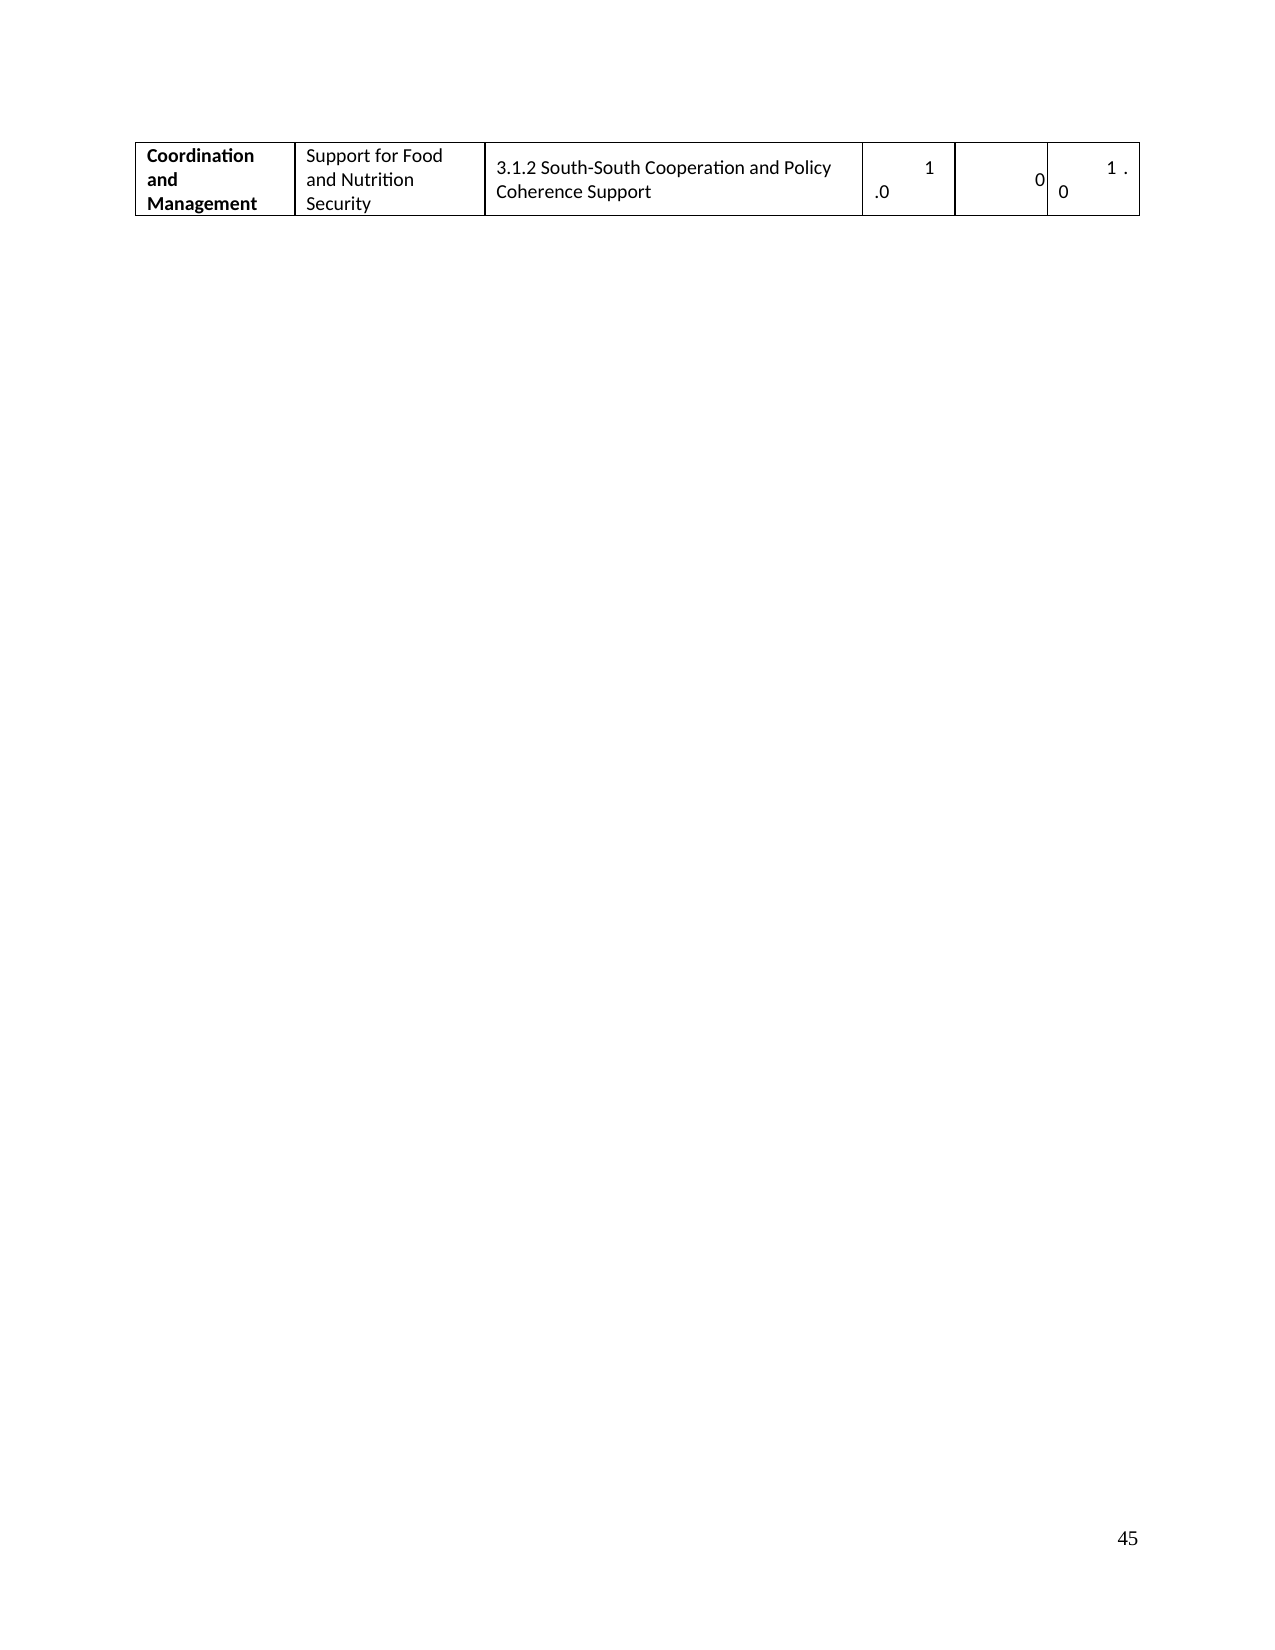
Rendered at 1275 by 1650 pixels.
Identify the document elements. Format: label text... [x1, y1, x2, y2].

table_cell 1 .0 [863, 143, 954, 215]
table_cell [136, 143, 294, 215]
table_cell 0 [956, 143, 1047, 215]
table_cell 1 .0 [1048, 143, 1139, 215]
table_cell 3.1.2 South-South Cooperation and Policy Coherence Support [486, 143, 862, 215]
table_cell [296, 143, 484, 215]
